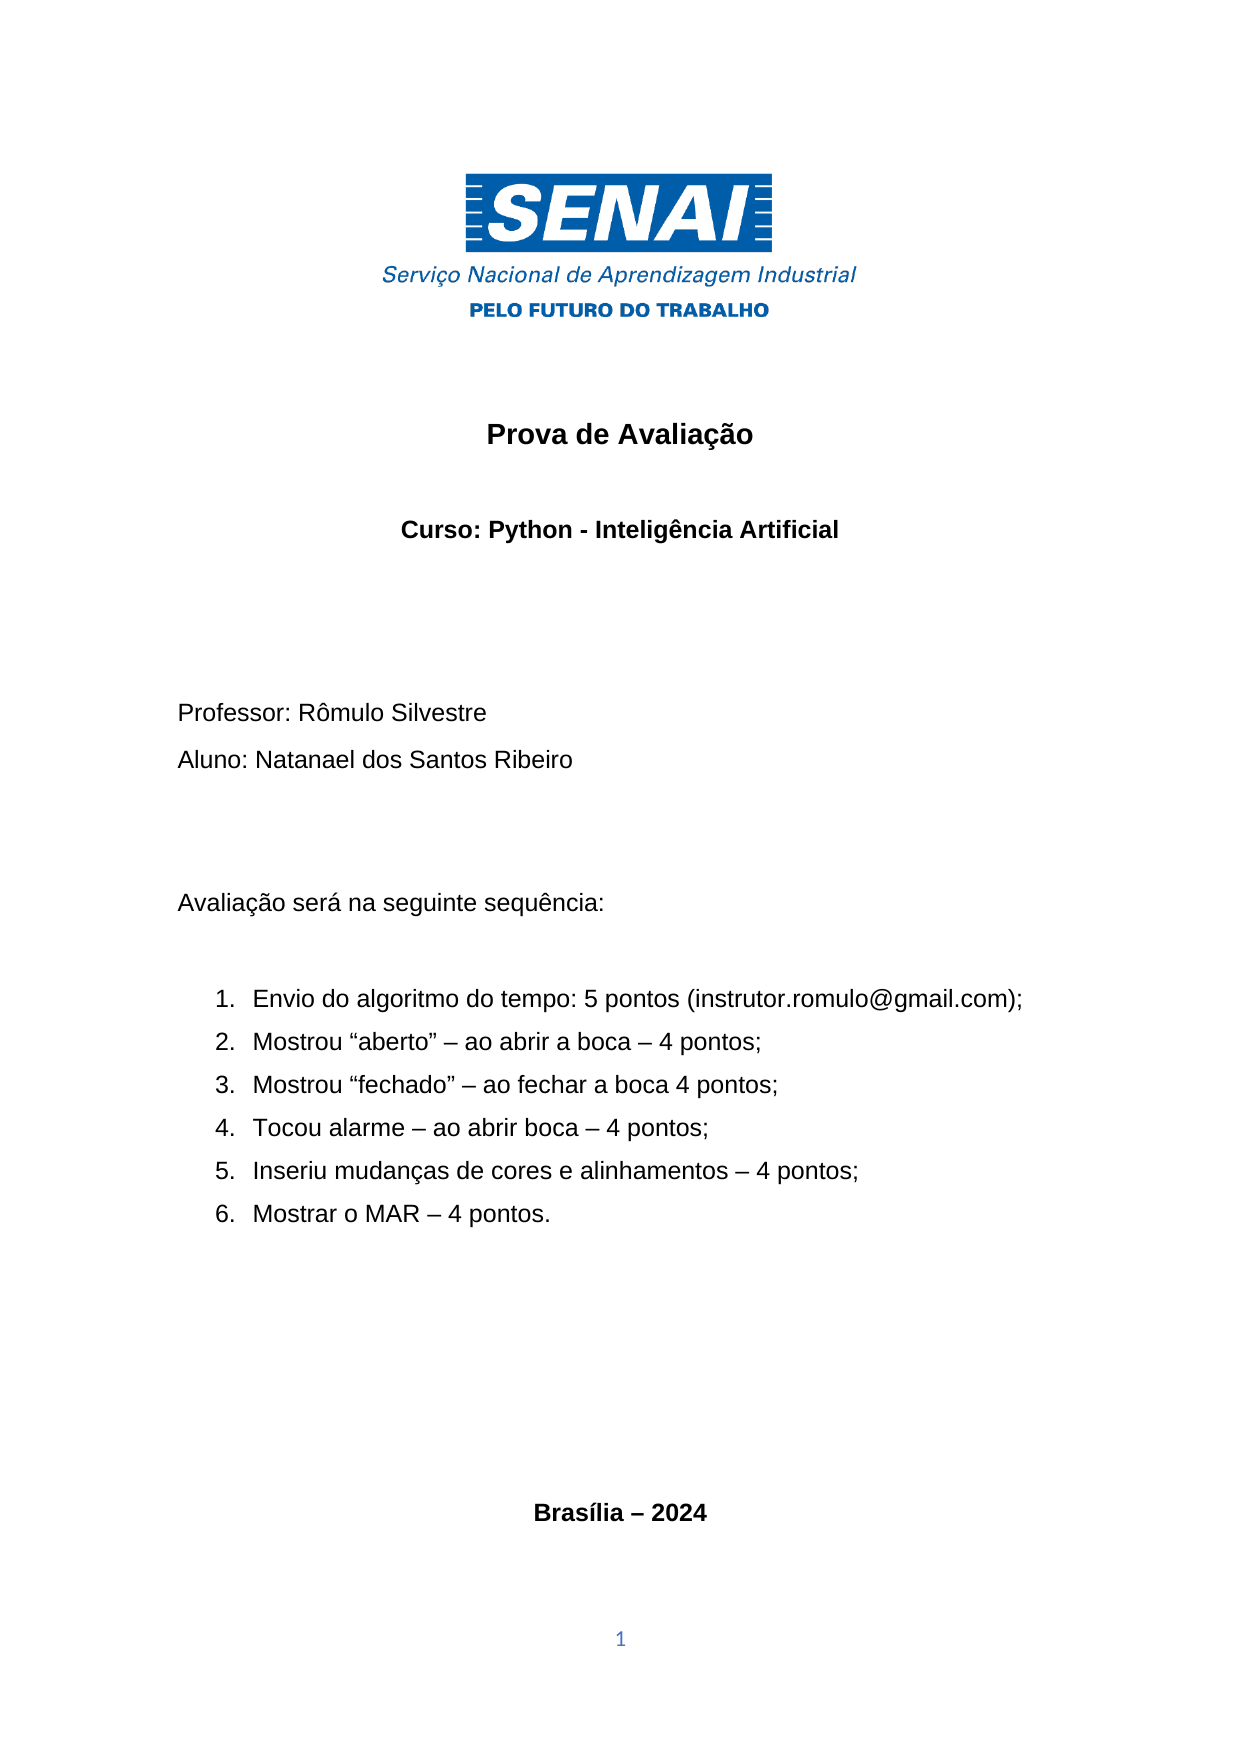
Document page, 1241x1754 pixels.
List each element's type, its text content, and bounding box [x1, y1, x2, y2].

list Mostrar o MAR – 4 pontos. [215, 1199, 1063, 1228]
text Prova de Avaliação [177, 417, 1063, 450]
list Inseriu mudanças de cores e alinhamentos – 4 pontos; [215, 1156, 1063, 1185]
list Envio do algoritmo do tempo: 5 pontos (instrutor.romulo@gmail.com); [215, 984, 1063, 1013]
text Curso: Python - Inteligência Artificial [177, 514, 1063, 543]
text Avaliação será na seguinte sequência: [177, 888, 1063, 917]
list Tocou alarme – ao abrir boca – 4 pontos; [215, 1113, 1063, 1142]
list Mostrou “aberto” – ao abrir a boca – 4 pontos; [215, 1027, 1063, 1056]
text Brasília – 2024 [177, 1498, 1063, 1527]
text Professor: Rômulo Silvestre [177, 698, 1063, 726]
picture [380, 147, 860, 345]
list Mostrou “fechado” – ao fechar a boca 4 pontos; [215, 1070, 1063, 1099]
text Aluno: Natanael dos Santos Ribeiro [177, 745, 1063, 774]
